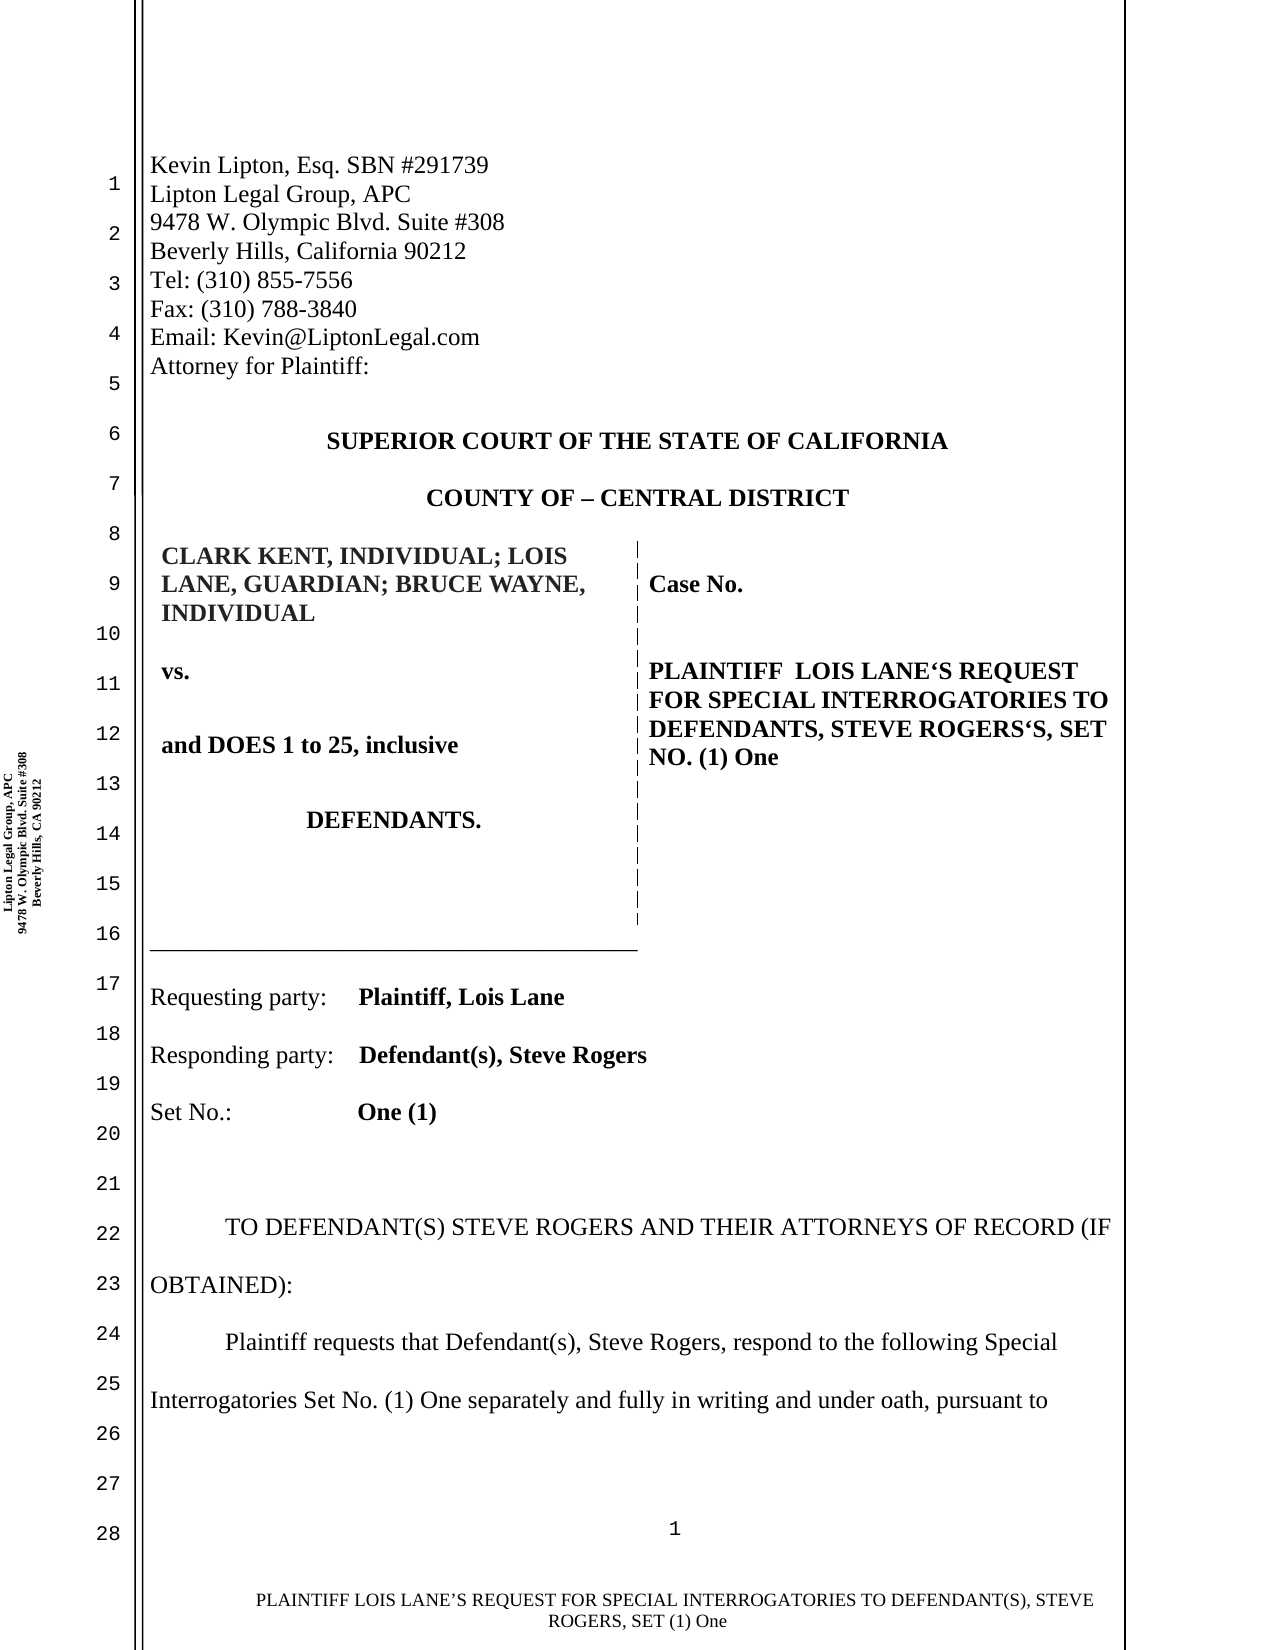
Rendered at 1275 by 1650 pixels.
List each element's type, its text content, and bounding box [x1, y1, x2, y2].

text Set No.: One (1) [150, 1097, 1125, 1126]
list Beverly Hills, California 90212 [150, 236, 1125, 265]
table_header CLARK KENT, INDIVIDUAL; LOIS LANE, GUARDIAN; BRUCE WAYNE, INDIVIDUAL vs. and DOES 1 to 25, inclusive Defendants. [150, 541, 637, 925]
list Lipton Legal Group, APC [150, 179, 1125, 207]
text Requesting party: Plaintiff, Lois Lane [150, 982, 1125, 1011]
list Email: Kevin@LiptonLegal.com [150, 322, 1125, 351]
text Responding party: Defendant(s), Steve Rogers [150, 1040, 1125, 1069]
text TO DEFENDANT(S) STEVE ROGERS AND THEIR ATTORNEYS OF RECORD (IF OBTAINED): [150, 1212, 1125, 1299]
list Tel: (310) 855-7556 [150, 265, 1125, 294]
text Kevin Lipton, Esq. SBN #291739 [150, 150, 1125, 179]
text _______________________________________ [150, 925, 1125, 954]
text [150, 1327, 1125, 1414]
list SUPERIOR COURT OF THE STATE OF CALIFORNIA [150, 426, 1125, 454]
list Fax: (310) 788-3840 [150, 294, 1125, 322]
text COUNTY OF – CENTRAL DISTRICT [150, 483, 1125, 512]
list 9478 W. Olympic Blvd. Suite #308 [150, 207, 1125, 236]
list Attorney for Plaintiff: [150, 351, 1125, 380]
table_header Case No. PLAINTIFF LOIS LANE‘S REQUEST FOR SPECIAL INTERROGATORIES TO DEFENDANTS, STEVE ROGERS‘S, SET NO. (1) One [638, 541, 1125, 925]
